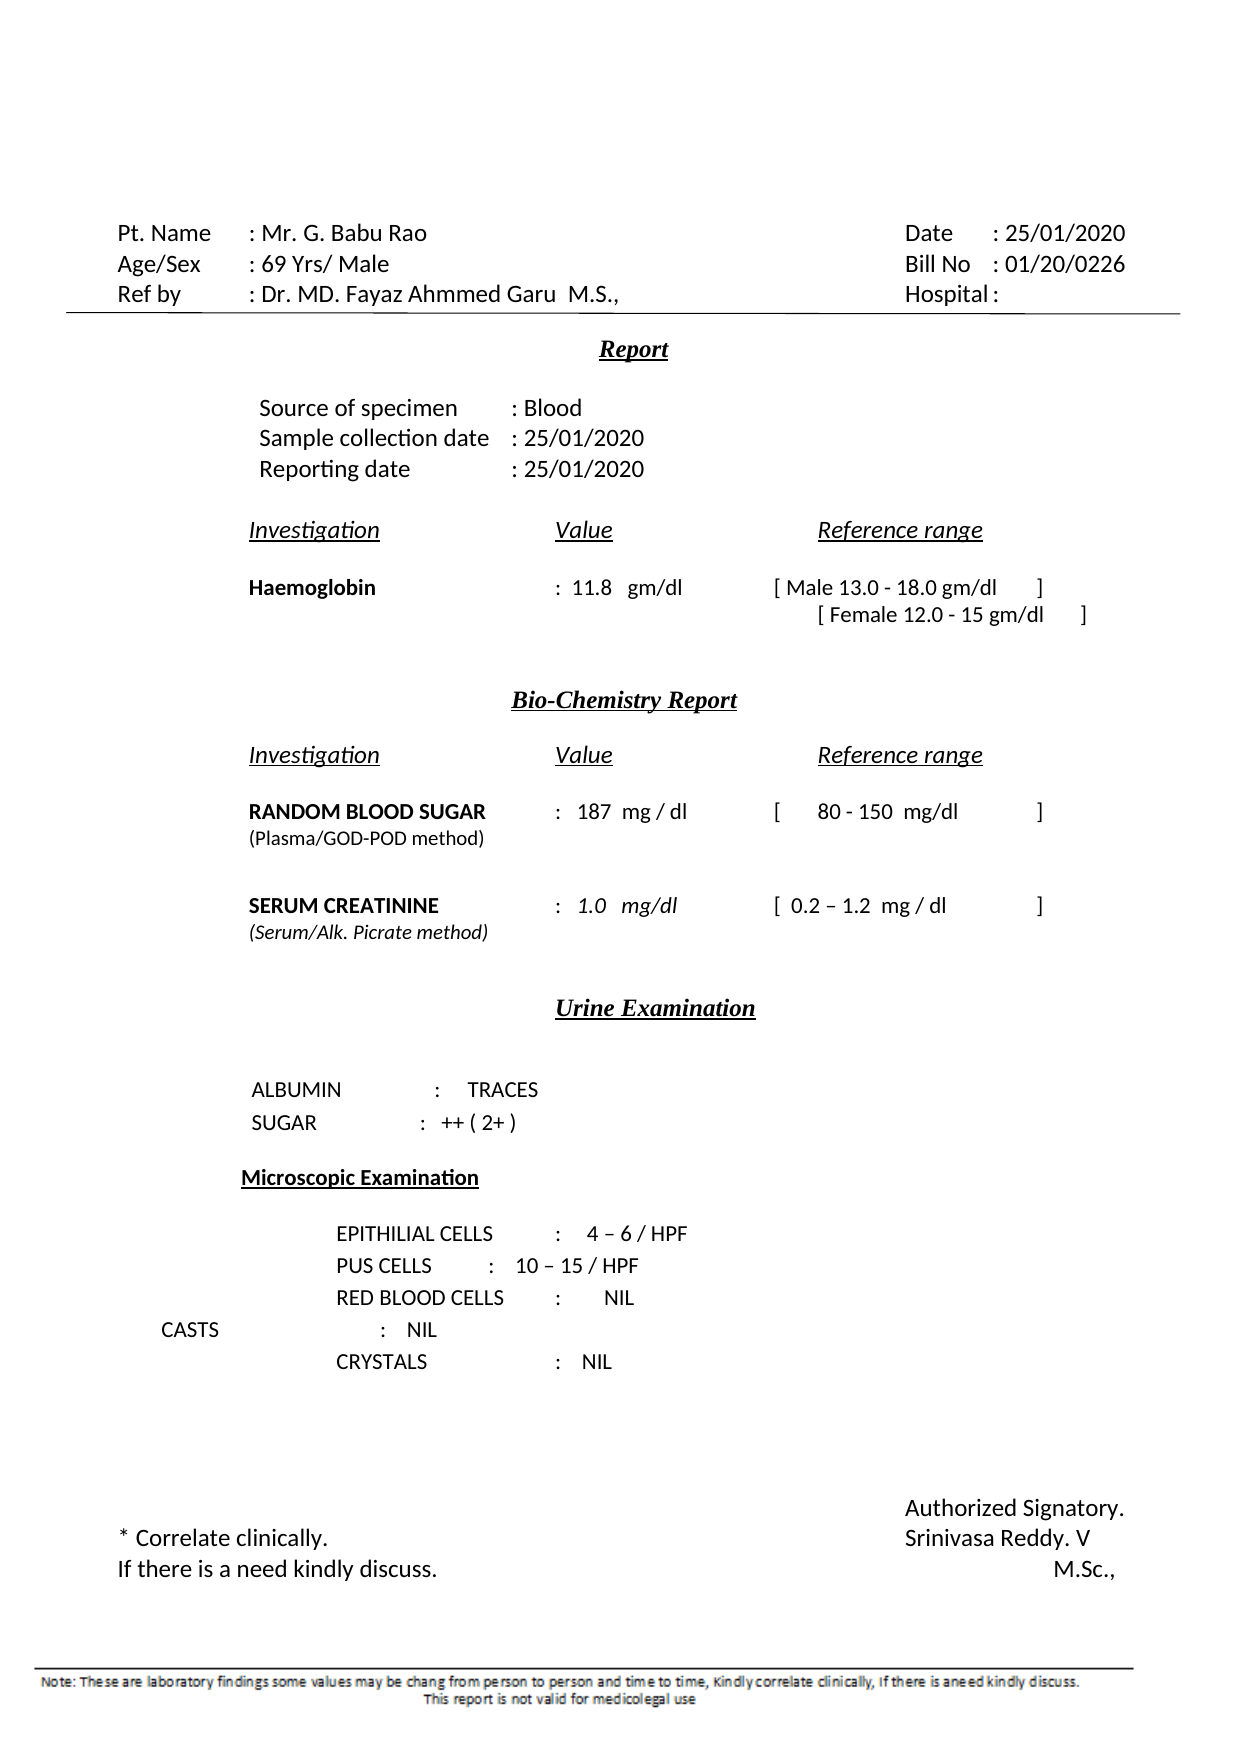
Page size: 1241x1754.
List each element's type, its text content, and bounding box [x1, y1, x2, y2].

text EPITHILIAL CELLS : 4 – 6 / HPF [292, 1219, 1210, 1247]
text RED BLOOD CELLS : NIL [292, 1283, 1210, 1311]
text (Serum/Alk. Picrate method) [205, 919, 1210, 945]
text [ Female 12.0 - 15 gm/dl ] [774, 601, 1210, 629]
text RANDOM BLOOD SUGAR : 187 mg / dl [ 80 - 150 mg/dl ] [205, 797, 1210, 825]
text CRYSTALS : NIL [30, 1347, 1210, 1375]
text Source of specimen : Blood [259, 392, 1210, 422]
text Authorized Signatory. [905, 1492, 1210, 1522]
text Reporting date : 25/01/2020 [259, 453, 1210, 483]
text Investigation Value Reference range [205, 514, 1210, 544]
text Age/Sex : 69 Yrs/ Male Bill No : 01/20/0226 [74, 248, 1210, 278]
picture [30, 1665, 1137, 1709]
text Bio-Chemistry Report [467, 685, 1210, 713]
text Microscopic Examination [30, 1163, 1210, 1191]
text Investigation Value Reference range [205, 739, 1210, 769]
text CASTS : NIL [30, 1315, 1210, 1343]
text (Plasma/GOD-POD method) [205, 825, 1210, 851]
text If there is a need kindly discuss. M.Sc., [74, 1553, 1210, 1583]
text Report [555, 334, 1210, 363]
text SERUM CREATININE : 1.0 mg/dl [ 0.2 – 1.2 mg / dl ] [205, 891, 1210, 919]
text Haemoglobin : 11.8 gm/dl [ Male 13.0 - 18.0 gm/dl ] [205, 573, 1210, 601]
text Sample collection date : 25/01/2020 [259, 422, 1210, 453]
text SUGAR : ++ ( 2+ ) [30, 1108, 1210, 1136]
text * Correlate clinically. Srinivasa Reddy. V [74, 1522, 1210, 1553]
text Ref by : Dr. MD. Fayaz Ahmmed Garu M.S., Hospital : [74, 278, 1210, 309]
text Pt. Name : Mr. G. Babu Rao Date : 25/01/2020 [74, 217, 1210, 248]
text Urine Examination [511, 993, 1210, 1022]
text PUS CELLS : 10 – 15 / HPF [30, 1251, 1210, 1279]
text ALBUMIN : TRACES [30, 1075, 1210, 1103]
